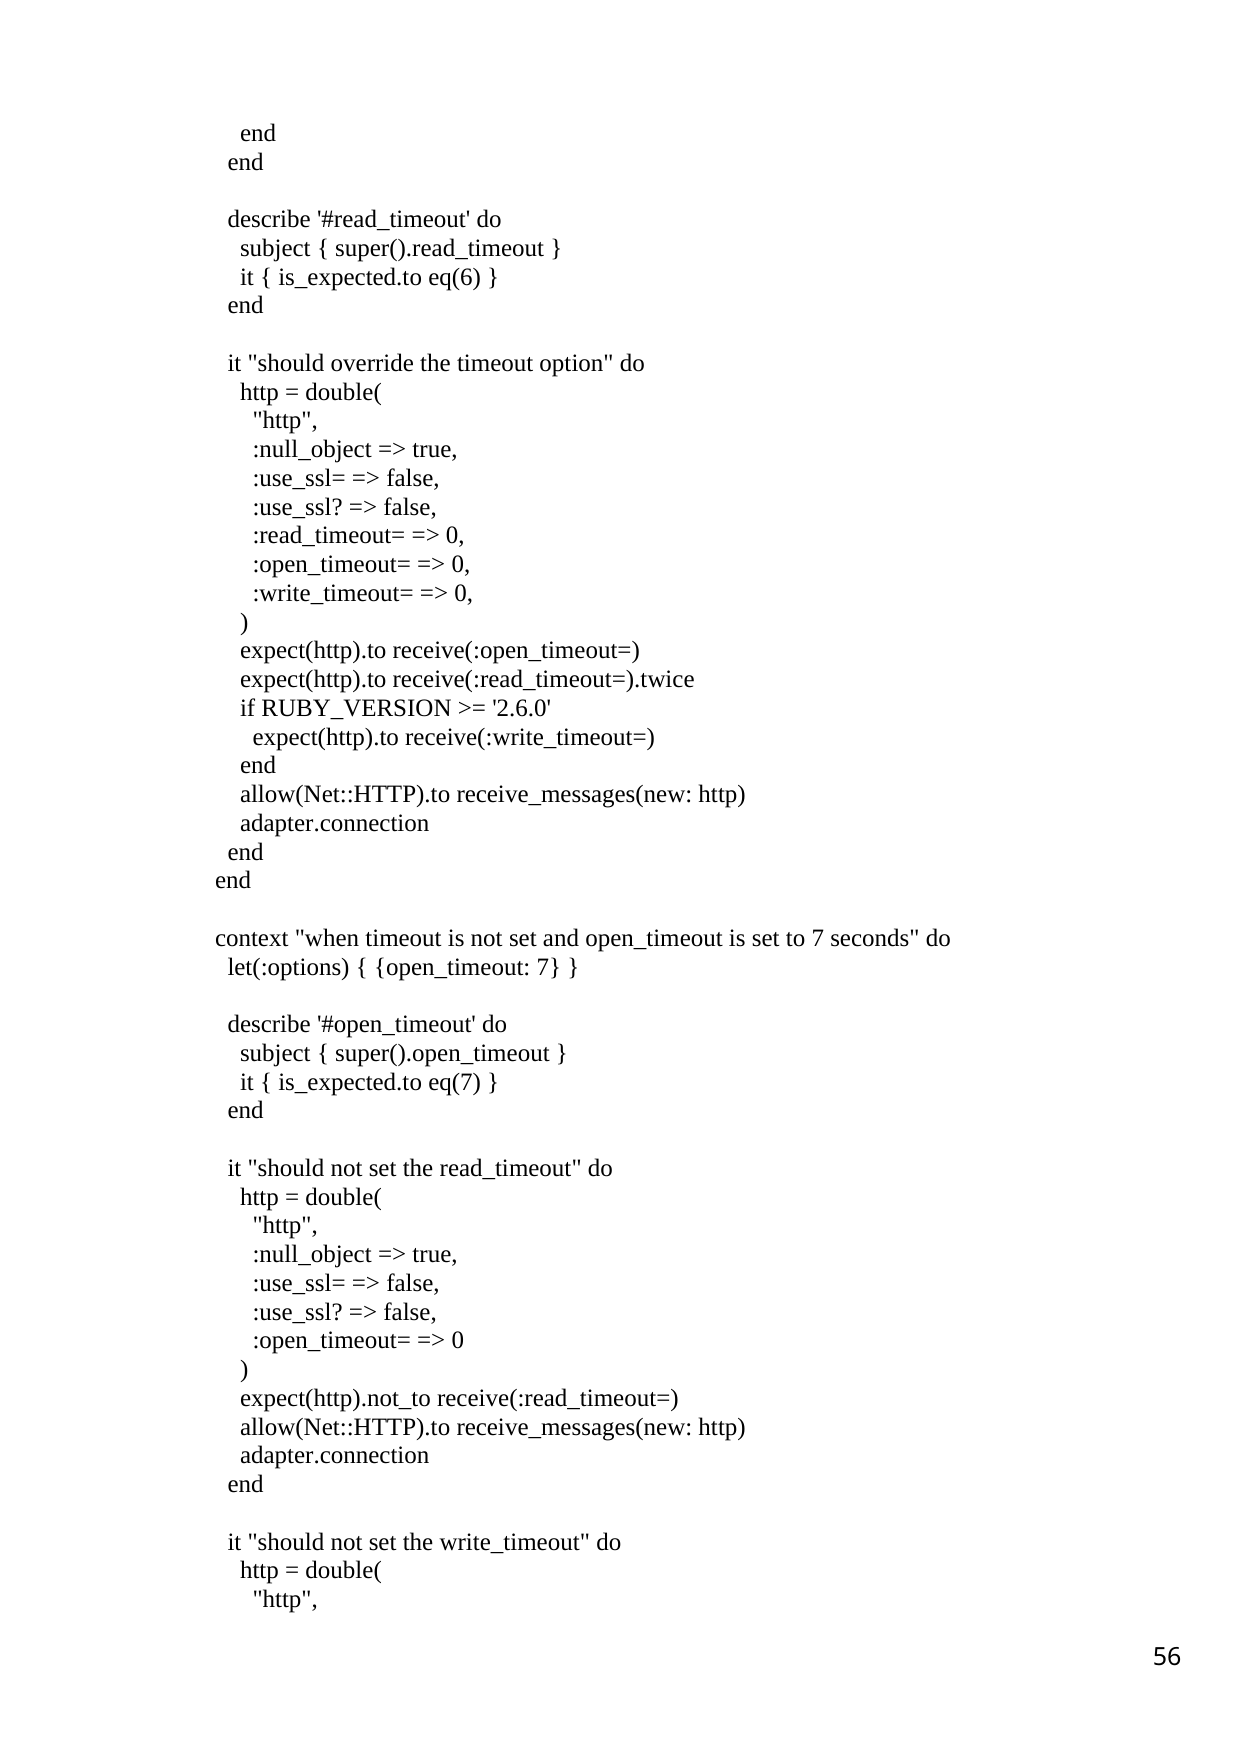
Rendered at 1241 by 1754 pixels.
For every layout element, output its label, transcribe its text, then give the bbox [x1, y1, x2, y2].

text if RUBY_VERSION >= '2.6.0' [177, 693, 1181, 722]
text end [177, 837, 1181, 866]
text subject { super().open_timeout } [177, 1038, 1181, 1067]
text :open_timeout= => 0 [177, 1326, 1181, 1354]
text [177, 1412, 1181, 1441]
text :null_object => true, [177, 434, 1181, 463]
text describe '#read_timeout' do [177, 204, 1181, 233]
text end [177, 866, 1181, 894]
text it { is_expected.to eq(6) } [177, 262, 1181, 291]
text end [177, 147, 1181, 176]
text allow(Net::HTTP).to receive_messages(new: http) [177, 779, 1181, 808]
text let(:options) { {open_timeout: 7} } [177, 952, 1181, 981]
text :use_ssl? => false, [177, 492, 1181, 521]
text expect(http).to receive(:open_timeout=) [177, 636, 1181, 664]
text :read_timeout= => 0, [177, 521, 1181, 549]
text end [177, 118, 1181, 147]
text it { is_expected.to eq(7) } [177, 1067, 1181, 1096]
text subject { super().read_timeout } [177, 233, 1181, 262]
text adapter.connection [177, 808, 1181, 837]
text :use_ssl? => false, [177, 1297, 1181, 1326]
text expect(http).not_to receive(:read_timeout=) [177, 1383, 1181, 1412]
text it "should override the timeout option" do [177, 348, 1181, 377]
text "http", [177, 1584, 1181, 1613]
text http = double( [177, 1556, 1181, 1584]
text describe '#open_timeout' do [177, 1009, 1181, 1038]
text expect(http).to receive(:read_timeout=).twice [177, 664, 1181, 693]
text :open_timeout= => 0, [177, 549, 1181, 578]
text :write_timeout= => 0, [177, 578, 1181, 607]
text expect(http).to receive(:write_timeout=) [177, 722, 1181, 751]
text "http", [177, 406, 1181, 434]
text :null_object => true, [177, 1239, 1181, 1268]
text adapter.connection [177, 1441, 1181, 1469]
text context "when timeout is not set and open_timeout is set to 7 seconds" do [177, 923, 1181, 952]
text "http", [177, 1211, 1181, 1239]
text :use_ssl= => false, [177, 463, 1181, 492]
text it "should not set the read_timeout" do [177, 1153, 1181, 1182]
text ) [177, 1354, 1181, 1383]
text http = double( [177, 1182, 1181, 1211]
text end [177, 1096, 1181, 1124]
text end [177, 291, 1181, 319]
text end [177, 1469, 1181, 1498]
text ) [177, 607, 1181, 636]
text end [177, 751, 1181, 779]
text it "should not set the write_timeout" do [177, 1527, 1181, 1556]
text http = double( [177, 377, 1181, 406]
text :use_ssl= => false, [177, 1268, 1181, 1297]
